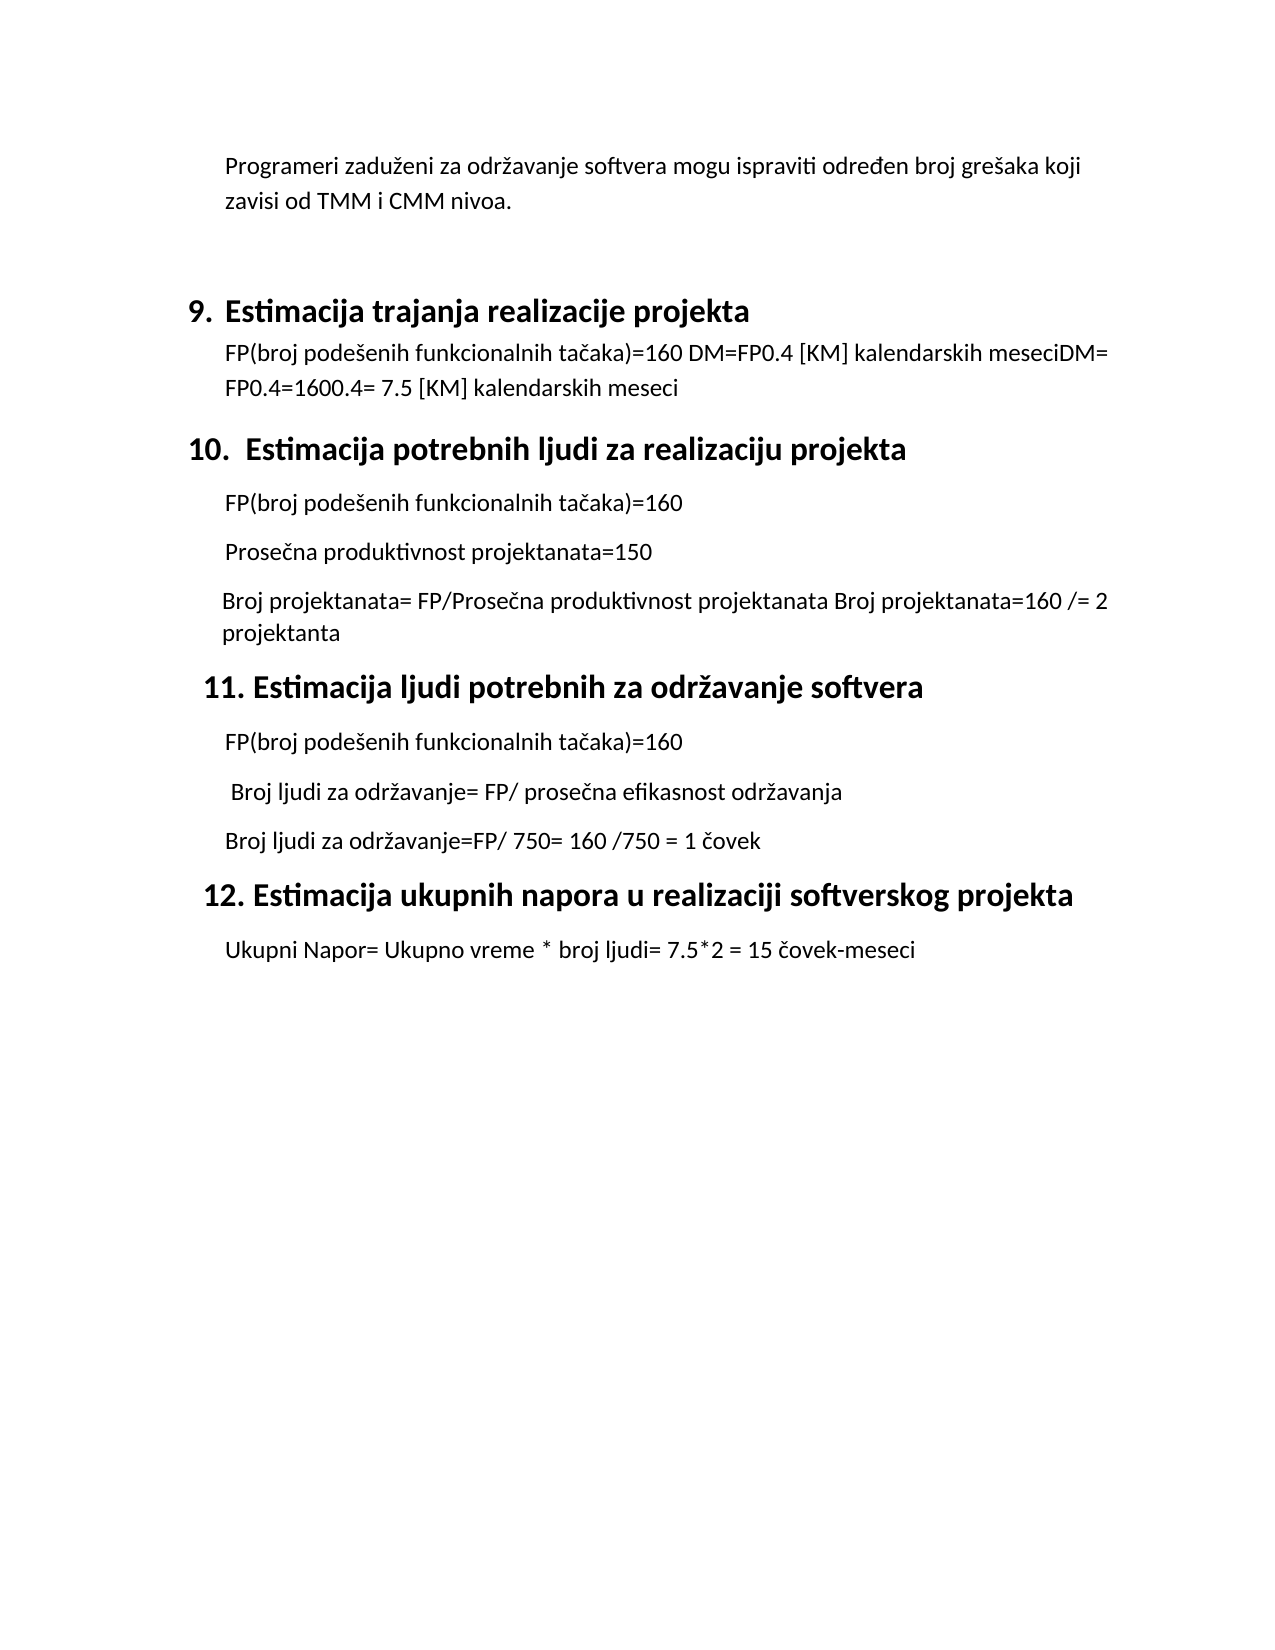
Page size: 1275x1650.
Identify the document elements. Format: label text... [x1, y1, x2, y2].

text Prosečna produktivnost projektanata=150 [150, 536, 1125, 567]
text Broj ljudi za održavanje= FP/ prosečna efikasnost održavanja [150, 777, 1125, 807]
text FP(broj podešenih funkcionalnih tačaka)=160 [150, 487, 1125, 518]
text Broj ljudi za održavanje=FP/ 750= 160 /750 = 1 čovek [150, 826, 1125, 856]
text Ukupni Napor= Ukupno vreme * broj ljudi= 7.5*2 = 15 čovek-meseci [150, 934, 1125, 965]
text 12. Estimacija ukupnih napora u realizaciji softverskog projekta [150, 874, 1125, 915]
text 11. Estimacija ljudi potrebnih za održavanje softvera [150, 667, 1125, 707]
text FP(broj podešenih funkcionalnih tačaka)=160 [150, 726, 1125, 757]
text Broj projektanata= FP/Prosečna produktivnost projektanata Broj projektanata=160 /= 2 projektanta [222, 585, 1125, 648]
list Estimacija trajanja realizacije projekta [187, 290, 1125, 331]
list Programeri zaduženi za održavanje softvera mogu ispraviti određen broj grešaka koji zavisi od TMM i CMM nivoa. [225, 150, 1125, 216]
text 10. Estimacija potrebnih ljudi za realizaciju projekta [150, 428, 1125, 468]
list FP(broj podešenih funkcionalnih tačaka)=160 DM=FP0.4 [KM] kalendarskih meseciDM= FP0.4=1600.4= 7.5 [KM] kalendarskih meseci [225, 337, 1125, 402]
